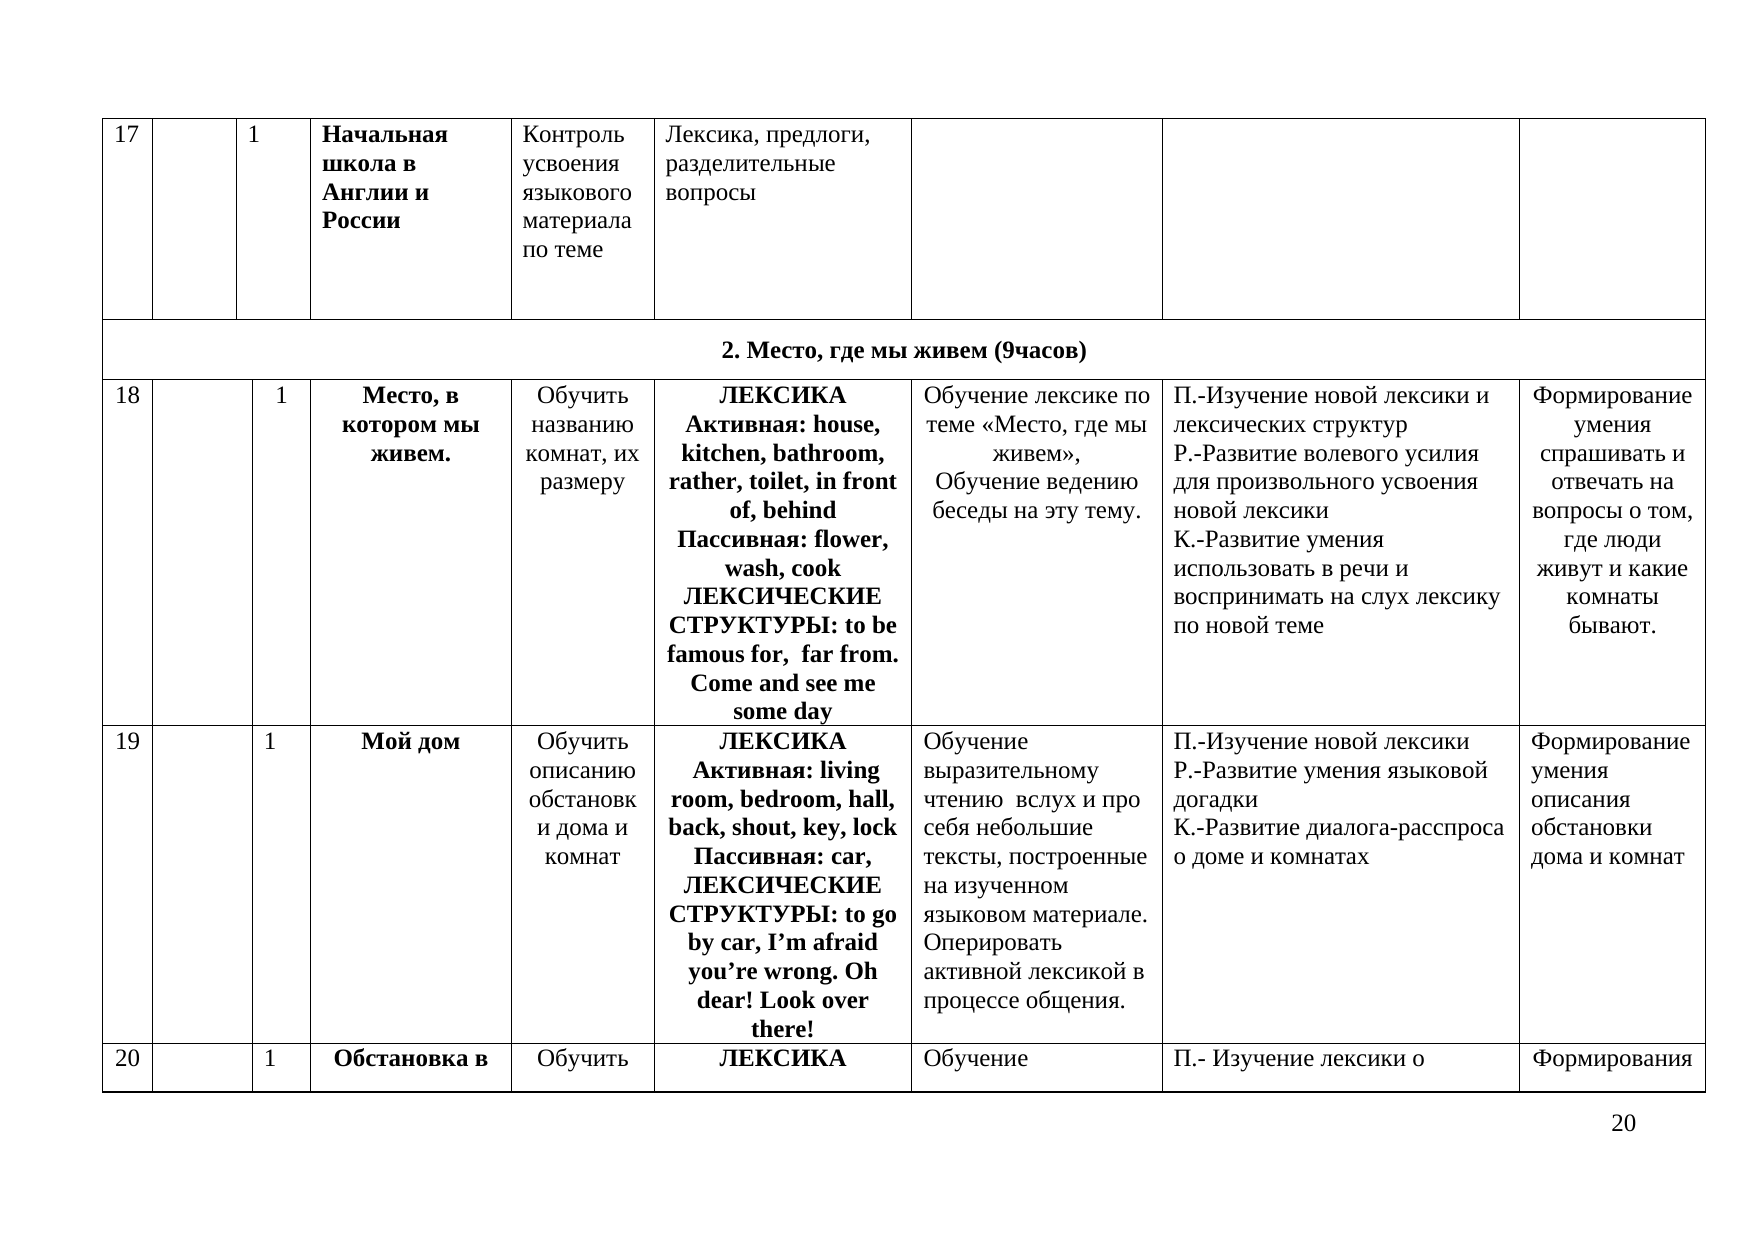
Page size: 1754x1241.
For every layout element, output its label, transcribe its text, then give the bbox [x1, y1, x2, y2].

table_cell 2. Место, где мы живем (9часов) [103, 320, 1705, 379]
table_cell Контроль усвоения языкового материала по теме [512, 119, 654, 319]
table_cell 1 [237, 119, 310, 319]
table_cell Формирование умения описания обстановки дома и комнат [1520, 726, 1705, 1042]
table_cell [153, 380, 252, 725]
table_cell Обучение выразительному чтению вслух и про себя небольшие тексты, построенные на изученном языковом материале. Оперировать активной лексикой в процессе общения. [912, 726, 1162, 1042]
table_cell 18 [103, 380, 152, 725]
table_cell 1 [253, 1044, 310, 1091]
table_cell 1 [253, 726, 310, 1042]
table_cell Обучить описанию обстановки дома и комнат [512, 726, 654, 1042]
table_cell П.-Изучение новой лексики и лексических структур Р.-Развитие волевого усилия для произвольного усвоения новой лексики К.-Развитие умения использовать в речи и воспринимать на слух лексику по новой теме [1163, 380, 1519, 725]
table_cell ЛЕКСИКА Активная: living room, bedroom, hall, back, shout, key, lock Пассивная: car, ЛЕКСИЧЕСКИЕ СТРУКТУРЫ: to go by car, I’m afraid you’re wrong. Oh dear! Look over there! [655, 726, 911, 1042]
table_cell [1520, 119, 1705, 319]
table_cell 1 [253, 380, 310, 725]
table_cell Мой дом [311, 726, 511, 1042]
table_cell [655, 1044, 911, 1091]
table_cell 20 [103, 1044, 152, 1091]
table_cell [153, 726, 252, 1042]
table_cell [1520, 1044, 1705, 1091]
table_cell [1163, 1044, 1519, 1091]
table_cell Обучить названию комнат, их размеру [512, 380, 654, 725]
table_cell [912, 119, 1162, 319]
table_cell 19 [103, 726, 152, 1042]
table_cell Начальная школа в Англии и России [311, 119, 511, 319]
table_cell ЛЕКСИКА Активная: house, kitchen, bathroom, rather, toilet, in front of, behind Пассивная: flower, wash, cook ЛЕКСИЧЕСКИЕ СТРУКТУРЫ: to be famous for, far from. Come and see me some daу [655, 380, 911, 725]
table_cell Место, в котором мы живем. [311, 380, 511, 725]
table_cell 17 [103, 119, 152, 319]
table_cell Обстановка в доме [311, 1044, 511, 1091]
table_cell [512, 1044, 654, 1091]
table_cell П.-Изучение новой лексики Р.-Развитие умения языковой догадки К.-Развитие диалога-расспроса о доме и комнатах [1163, 726, 1519, 1042]
table_cell [153, 119, 236, 319]
table_cell [1163, 119, 1519, 319]
table_cell Лексика, предлоги, разделительные вопросы [655, 119, 911, 319]
table_cell Формирование умения спрашивать и отвечать на вопросы о том, где люди живут и какие комнаты бывают. [1520, 380, 1705, 725]
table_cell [912, 1044, 1162, 1091]
table_cell [153, 1044, 252, 1091]
table_cell Обучение лексике по теме «Место, где мы живем», Обучение ведению беседы на эту тему. [912, 380, 1162, 725]
